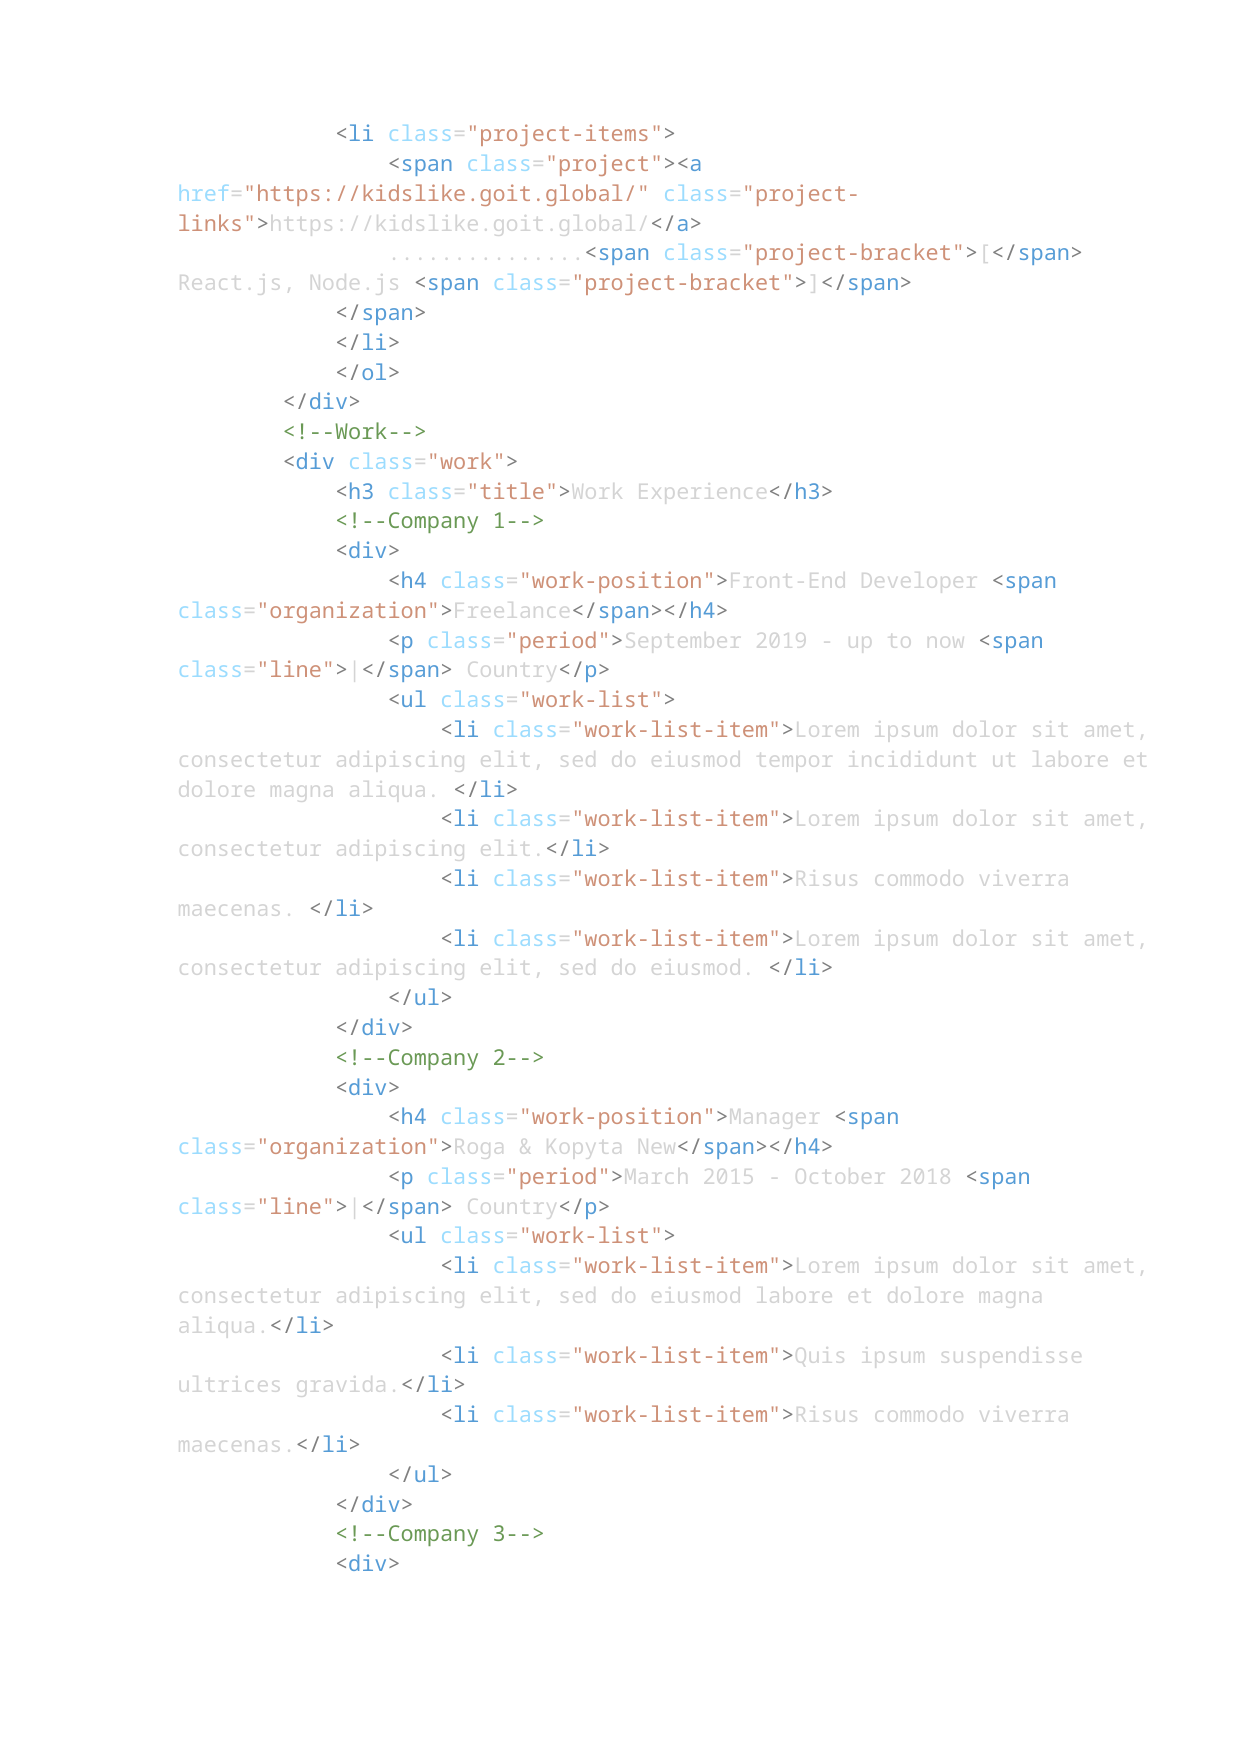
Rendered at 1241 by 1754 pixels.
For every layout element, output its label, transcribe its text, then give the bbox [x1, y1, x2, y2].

text </li> [177, 327, 1152, 356]
text </ol> [177, 356, 1152, 386]
text <li class="work-list-item">Lorem ipsum dolor sit amet, consectetur adipiscing elit, sed do eiusmod. </li> [177, 922, 1152, 982]
text </ul> [177, 1459, 1152, 1488]
text <ul class="work-list"> [177, 684, 1152, 714]
text <!--Company 1--> [177, 505, 1152, 535]
text <li class="work-list-item">Lorem ipsum dolor sit amet, consectetur adipiscing elit, sed do eiusmod labore et dolore magna aliqua.</li> [177, 1250, 1152, 1339]
text <div> [177, 1071, 1152, 1101]
text </div> [177, 1012, 1152, 1042]
text <h4 class="work-position">Front-End Developer <span class="organization">Freelance</span></h4> [177, 565, 1152, 624]
text <li class="work-list-item">Risus commodo viverra maecenas.</li> [177, 1399, 1152, 1459]
text <!--Company 2--> [177, 1042, 1152, 1071]
text <li class="work-list-item">Risus commodo viverra maecenas. </li> [177, 863, 1152, 922]
text </div> [177, 386, 1152, 416]
text <h4 class="work-position">Manager <span class="organization">Roga & Kopyta New</span></h4> [177, 1101, 1152, 1161]
text <ul class="work-list"> [177, 1220, 1152, 1250]
text <h3 class="title">Work Experience</h3> [177, 476, 1152, 505]
text <div> [177, 1548, 1152, 1578]
text </ul> [177, 982, 1152, 1012]
text <!--Work--> [177, 416, 1152, 446]
text <li class="project-items"> [177, 118, 1152, 148]
text <li class="work-list-item">Quis ipsum suspendisse ultrices gravida.</li> [177, 1339, 1152, 1399]
text ...............<span class="project-bracket">[</span> React.js, Node.js <span class="project-bracket">]</span> [177, 237, 1152, 297]
text <p class="period">September 2019 - up to now <span class="line">|</span> Country</p> [177, 624, 1152, 684]
text </span> [177, 297, 1152, 327]
text <p class="period">March 2015 - October 2018 <span class="line">|</span> Country</p> [177, 1161, 1152, 1220]
text </div> [177, 1488, 1152, 1518]
text <div> [177, 535, 1152, 565]
text <li class="work-list-item">Lorem ipsum dolor sit amet, consectetur adipiscing elit, sed do eiusmod tempor incididunt ut labore et dolore magna aliqua. </li> [177, 714, 1152, 803]
text <li class="work-list-item">Lorem ipsum dolor sit amet, consectetur adipiscing elit.</li> [177, 803, 1152, 863]
text <div class="work"> [177, 446, 1152, 476]
text <span class="project"><a href="https://kidslike.goit.global/" class="project-links">https://kidslike.goit.global/</a> [177, 148, 1152, 237]
text <!--Company 3--> [177, 1518, 1152, 1548]
